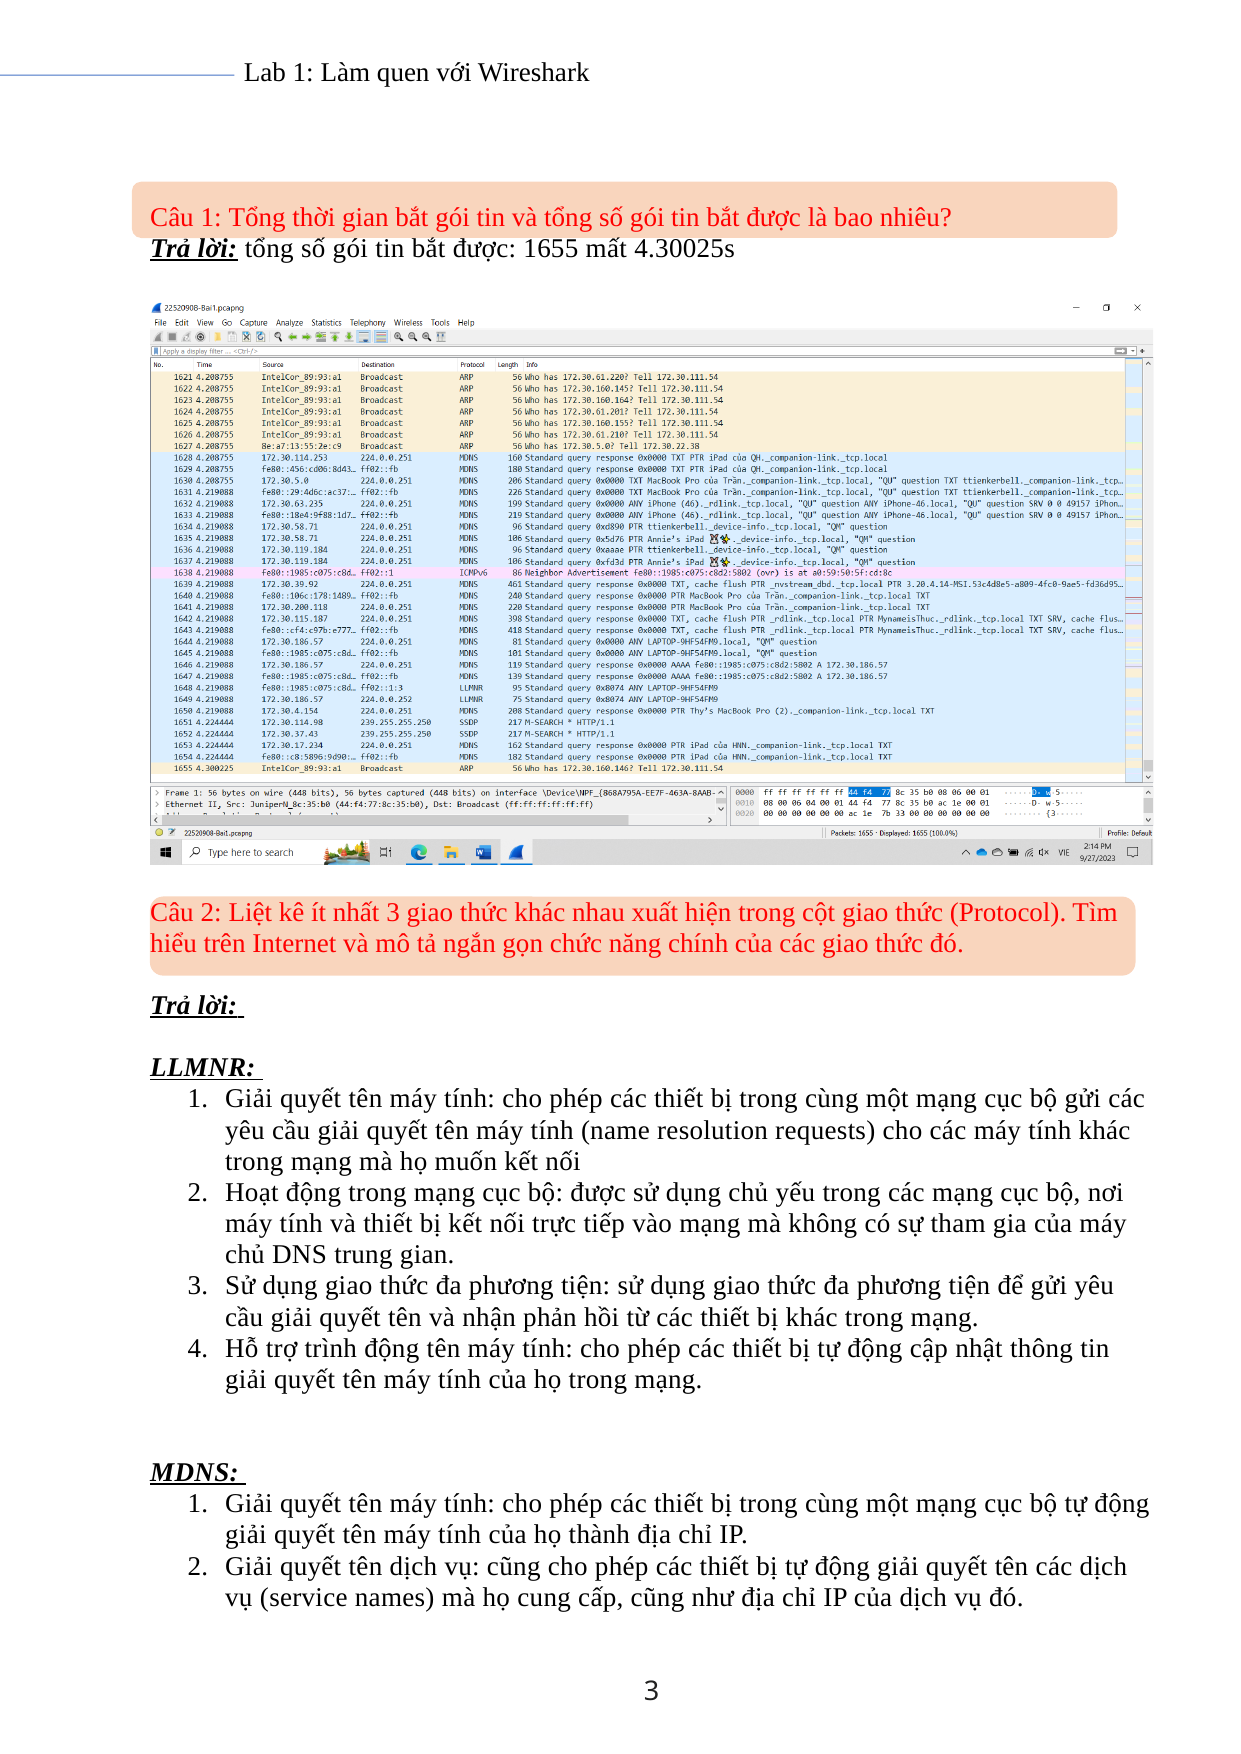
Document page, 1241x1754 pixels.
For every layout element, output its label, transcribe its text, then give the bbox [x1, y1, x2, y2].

text Câu 1: Tổng thời gian bắt gói tin và tổng số gói tin bắt được là bao nhiêu? [150, 201, 1153, 232]
text Trả lời: LLMNR: [150, 989, 1153, 1083]
list Giải quyết tên máy tính: cho phép các thiết bị trong cùng một mạng cục bộ tự động giải quyết tên máy tính của họ thành địa chỉ IP. [187, 1487, 1153, 1550]
picture [150, 300, 1154, 865]
text Câu 2: Liệt kê ít nhất 3 giao thức khác nhau xuất hiện trong cột giao thức (Protocol). Tìm hiểu trên Internet và mô tả ngắn gọn chức năng chính của các giao thức đó. [150, 896, 1153, 958]
text Trả lời: tổng số gói tin bắt được: 1655 mất 4.30025s [150, 232, 1153, 300]
list Sử dụng giao thức đa phương tiện: sử dụng giao thức đa phương tiện để gửi yêu cầu giải quyết tên và nhận phản hồi từ các thiết bị khác trong mạng. [187, 1269, 1153, 1332]
list Giải quyết tên dịch vụ: cũng cho phép các thiết bị tự động giải quyết tên các dịch vụ (service names) mà họ cung cấp, cũng như địa chỉ IP của dịch vụ đó. [187, 1550, 1153, 1612]
list Giải quyết tên máy tính: cho phép các thiết bị trong cùng một mạng cục bộ gửi các yêu cầu giải quyết tên máy tính (name resolution requests) cho các máy tính khác trong mạng mà họ muốn kết nối [187, 1083, 1153, 1176]
list Hỗ trợ trình động tên máy tính: cho phép các thiết bị tự động cập nhật thông tin giải quyết tên máy tính của họ trong mạng. [187, 1332, 1153, 1394]
list Hoạt động trong mạng cục bộ: được sử dụng chủ yếu trong các mạng cục bộ, nơi máy tính và thiết bị kết nối trực tiếp vào mạng mà không có sự tham gia của máy chủ DNS trung gian. [187, 1176, 1153, 1269]
text MDNS: [150, 1456, 1153, 1487]
